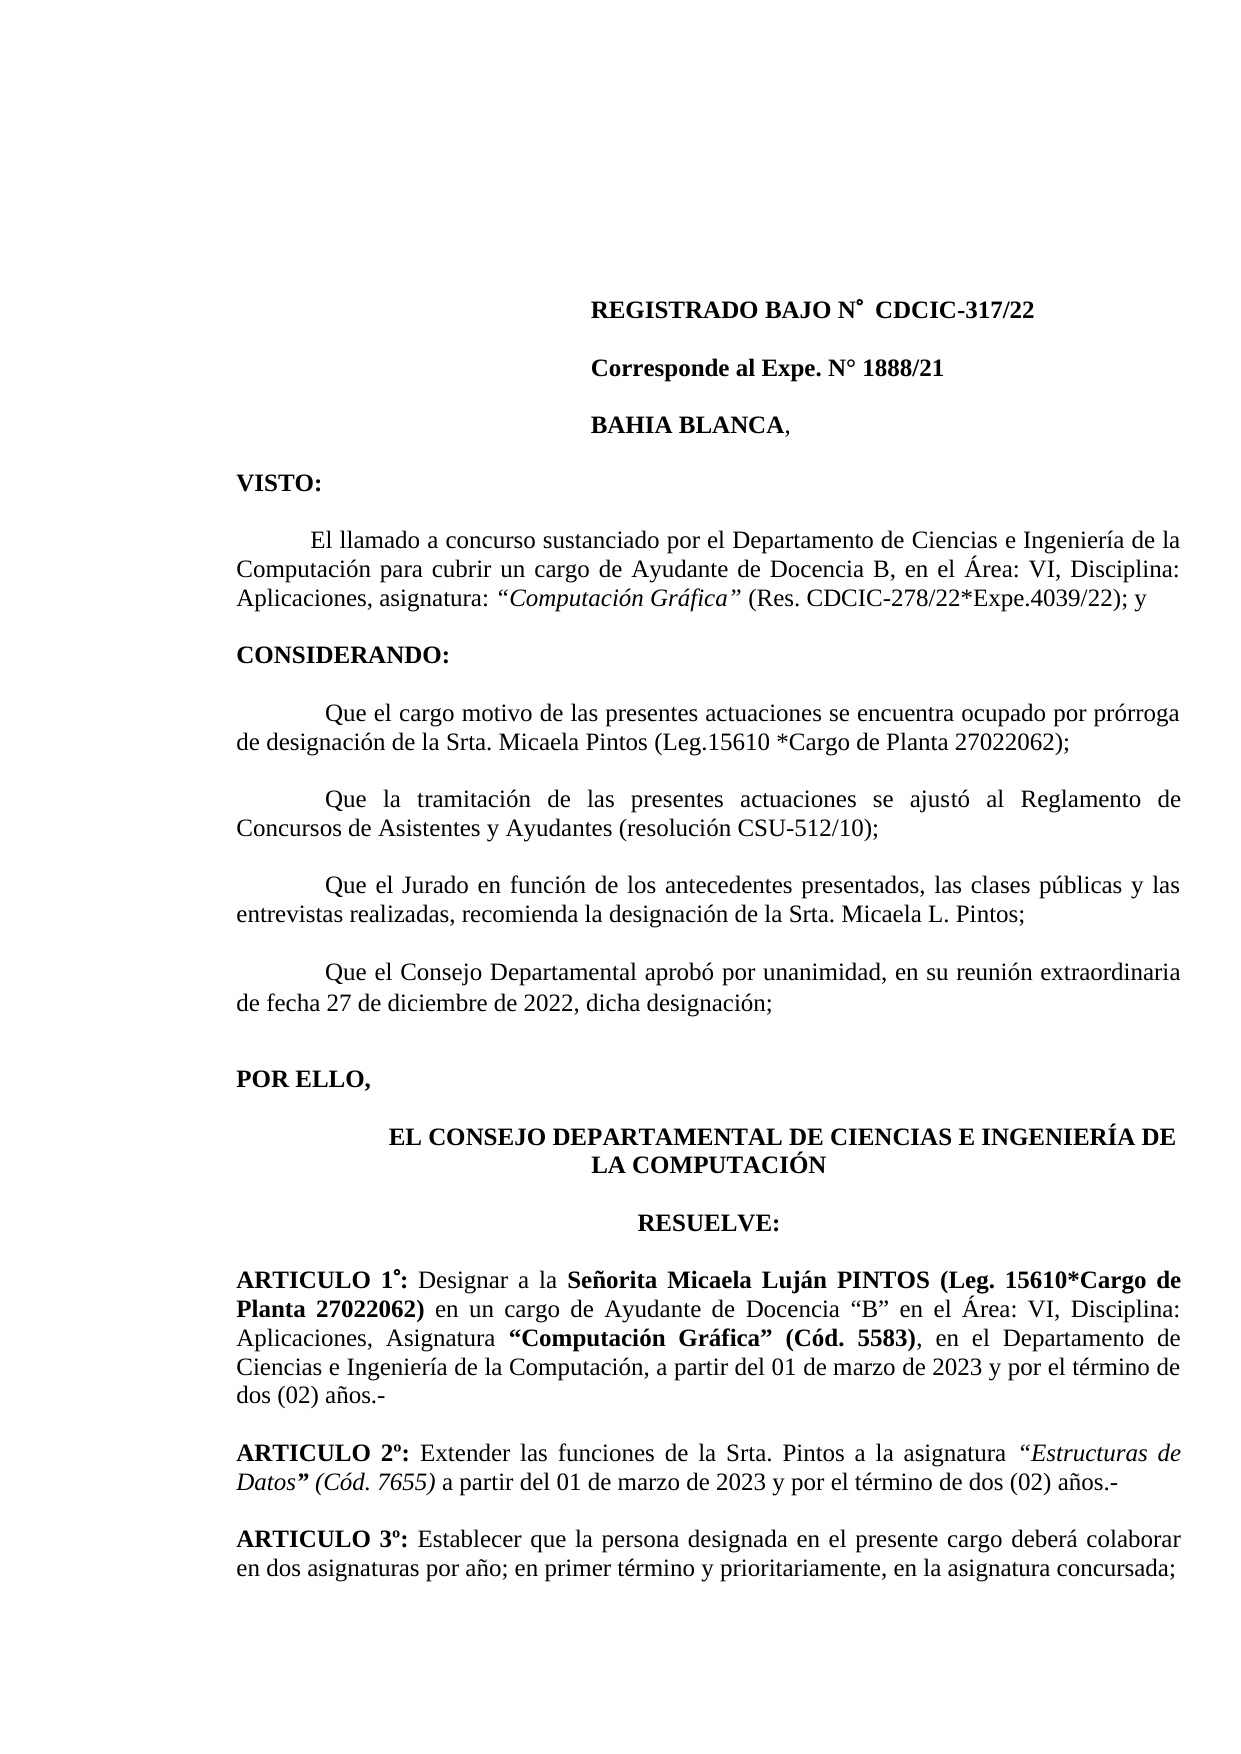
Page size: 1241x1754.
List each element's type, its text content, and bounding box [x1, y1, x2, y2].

text POR ELLO, [236, 1064, 1181, 1093]
text RESUELVE: [236, 1208, 1181, 1237]
text Que la tramitación de las presentes actuaciones se ajustó al Reglamento de Concursos de Asistentes y Ayudantes (resolución CSU-512/10); [236, 784, 1181, 842]
text Que el Jurado en función de los antecedentes presentados, las clases públicas y las entrevistas realizadas, recomienda la designación de la Srta. Micaela L. Pintos; [236, 870, 1181, 928]
text Que el cargo motivo de las presentes actuaciones se encuentra ocupado por prórroga de designación de la Srta. Micaela Pintos (Leg.15610 *Cargo de Planta 27022062); [236, 698, 1181, 755]
text El llamado a concurso sustanciado por el Departamento de Ciencias e Ingeniería de la Computación para cubrir un cargo de Ayudante de Docencia B, en el Área: VI, Disciplina: Aplicaciones, asignatura: “Computación Gráfica” (Res. CDCIC-278/22*Expe.4039/22); y [236, 525, 1181, 612]
text Corresponde al Expe. N° 1888/21 [236, 353, 1181, 382]
text ARTICULO 1: Designar a la Señorita Micaela Luján PINTOS (Leg. 15610*Cargo de Planta 27022062) en un cargo de Ayudante de Docencia “B” en el Área: VI, Disciplina: Aplicaciones, Asignatura “Computación Gráfica” (Cód. 5583), en el Departamento de Ciencias e Ingeniería de la Computación, a partir del 01 de marzo de 2023 y por el término de dos (02) años.- [236, 1265, 1181, 1409]
subtitle REGISTRADO BAJO N CDCIC-317/22 [236, 295, 1181, 324]
text CONSIDERANDO: [236, 640, 1181, 669]
text ARTICULO 3º: Establecer que la persona designada en el presente cargo deberá colaborar en dos asignaturas por año; en primer término y prioritariamente, en la asignatura concursada; [236, 1524, 1181, 1582]
text Que el Consejo Departamental aprobó por unanimidad, en su reunión extraordinaria de fecha 27 de diciembre de 2022, dicha designación; [236, 957, 1181, 1016]
text BAHIA BLANCA, [236, 410, 1181, 439]
text VISTO: [236, 468, 1181, 497]
text ARTICULO 2º: Extender las funciones de la Srta. Pintos a la asignatura “Estructuras de Datos” (Cód. 7655) a partir del 01 de marzo de 2023 y por el término de dos (02) años.- [236, 1438, 1181, 1495]
text EL CONSEJO DEPARTAMENTAL DE CIENCIAS E INGENIERÍA DE LA COMPUTACIÓN [236, 1122, 1181, 1179]
